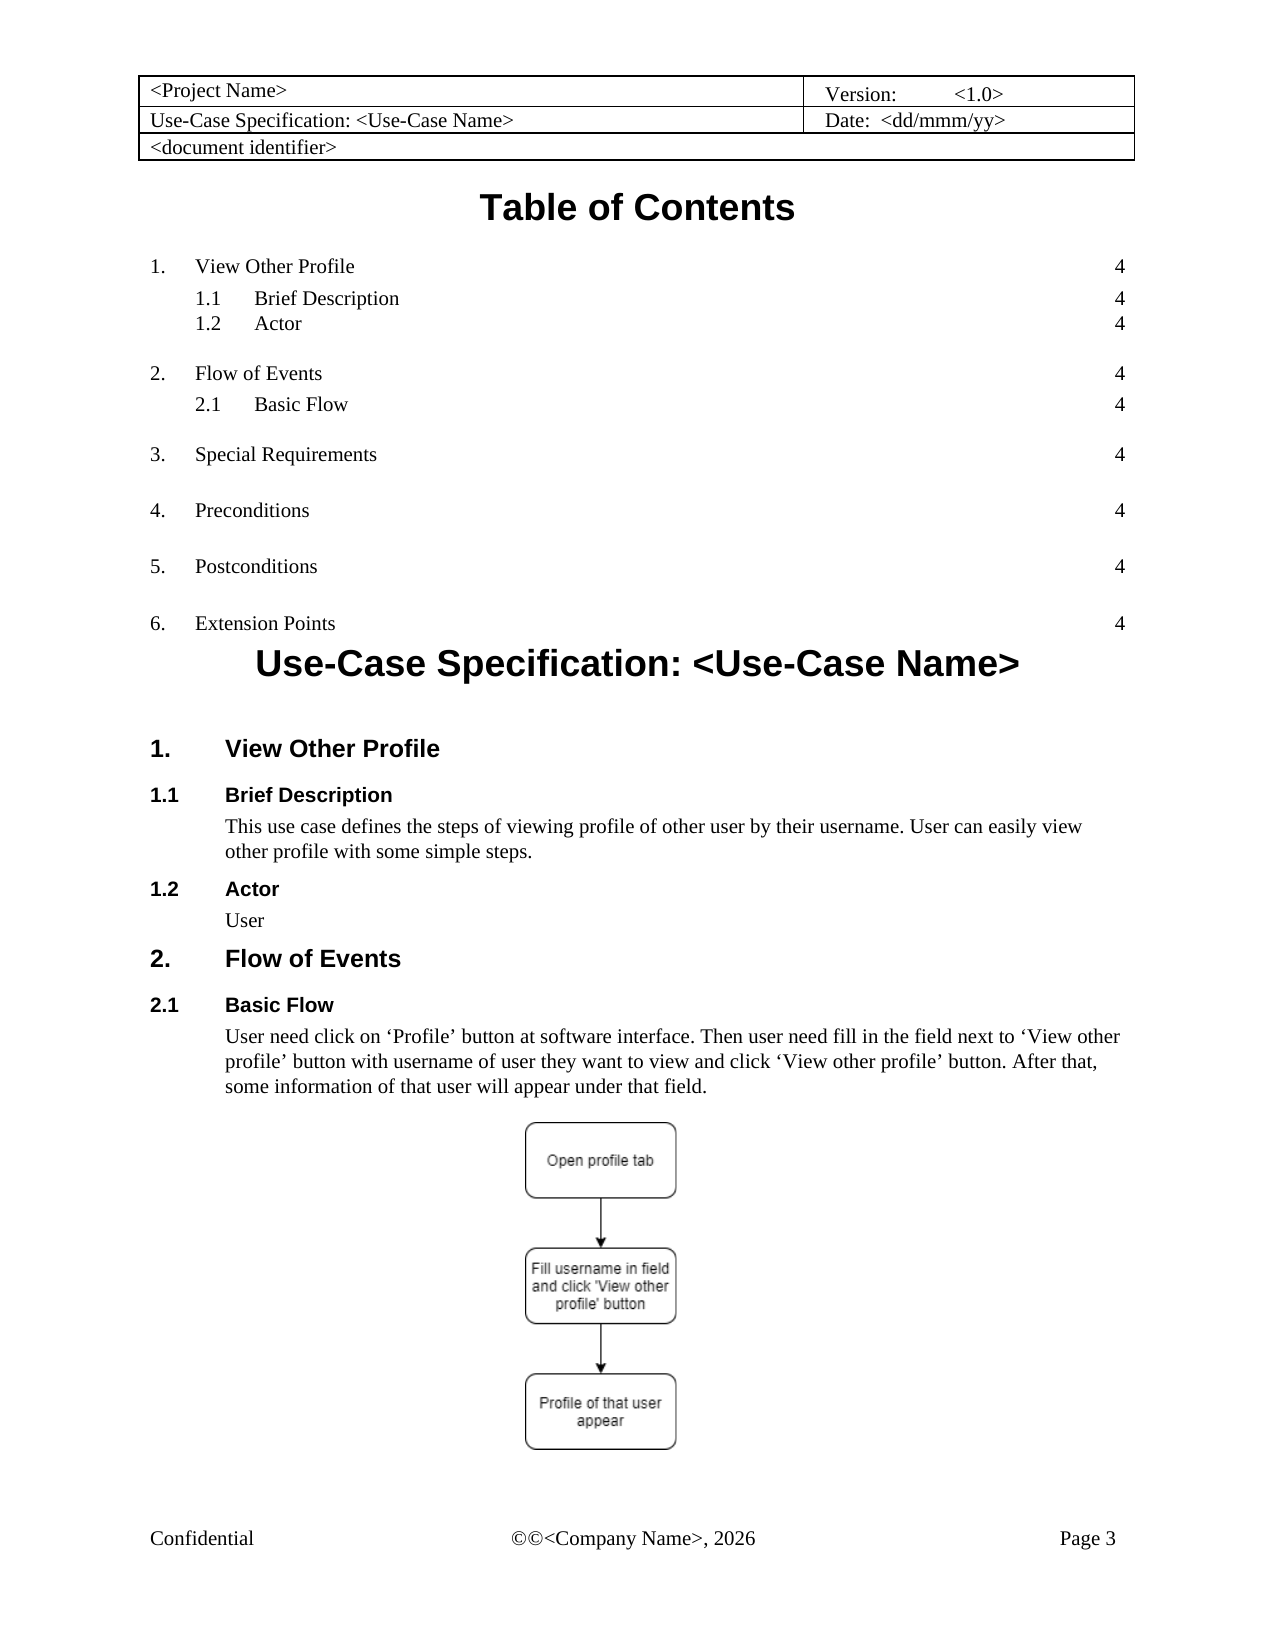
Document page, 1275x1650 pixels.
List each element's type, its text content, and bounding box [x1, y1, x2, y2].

text 5. Postconditions 4 [150, 553, 1050, 578]
text 2.1 Basic Flow 4 [195, 391, 1050, 416]
subtitle Actor [150, 875, 1125, 900]
text 1.2 Actor 4 [195, 310, 1050, 335]
title Table of Contents [150, 185, 1125, 228]
subtitle Brief Description [150, 782, 1125, 807]
text 1. View Other Profile 4 [150, 253, 1050, 278]
text User [225, 907, 1125, 932]
subtitle Basic Flow [150, 992, 1125, 1017]
text 3. Special Requirements 4 [150, 441, 1050, 466]
text This use case defines the steps of viewing profile of other user by their username. User can easily view other profile with some simple steps. [225, 813, 1125, 863]
subtitle Flow of Events [150, 944, 1125, 973]
text 1.1 Brief Description 4 [195, 285, 1050, 310]
text User need click on ‘Profile’ button at software interface. Then user need fill in the field next to ‘View other profile’ button with username of user they want to view and click ‘View other profile’ button. After that, some information of that user will appear under that field. [225, 1023, 1125, 1098]
text 4. Preconditions 4 [150, 497, 1050, 522]
picture [525, 1122, 677, 1450]
subtitle View Other Profile [150, 734, 1125, 763]
text 2. Flow of Events 4 [150, 360, 1050, 385]
text 6. Extension Points 4 [150, 610, 1050, 635]
